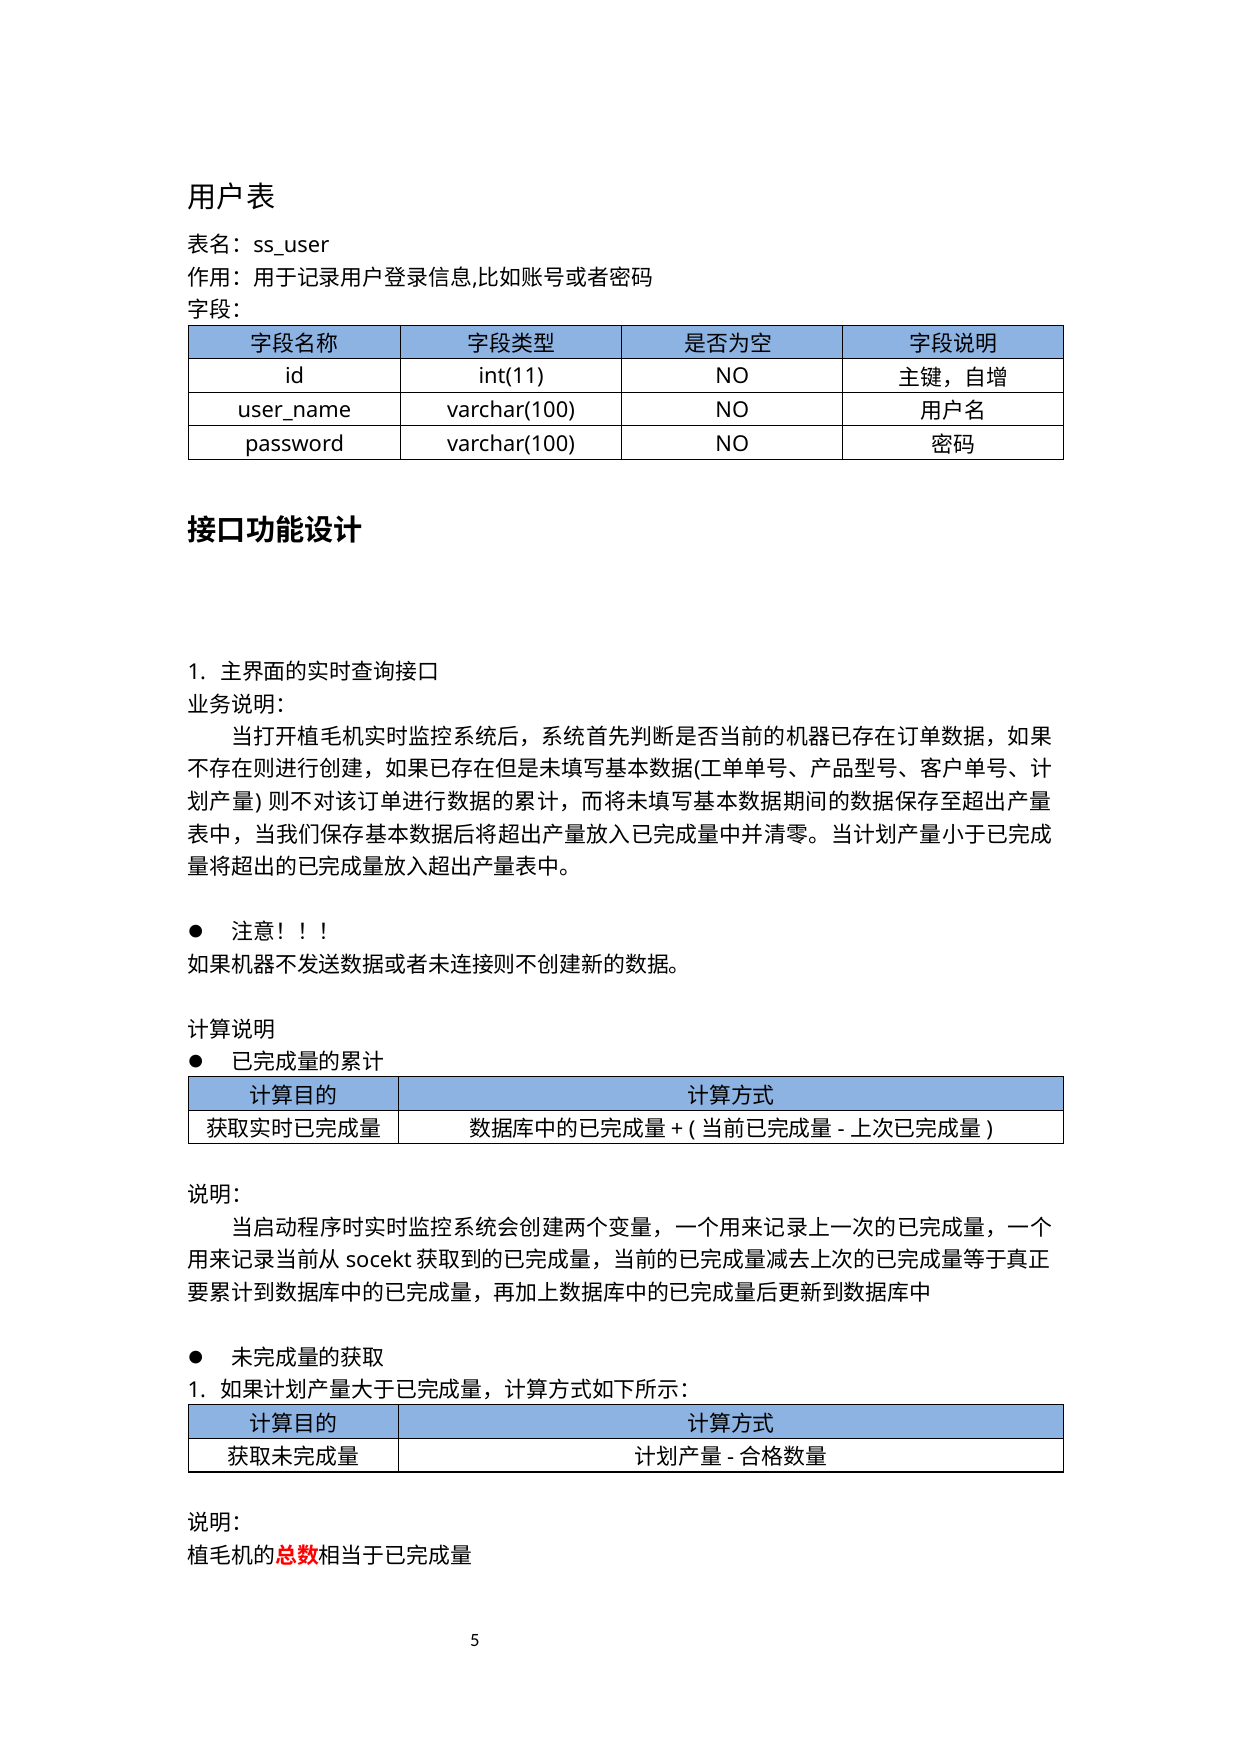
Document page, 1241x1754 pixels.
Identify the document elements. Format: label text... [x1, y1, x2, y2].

table_header 计算目的 [189, 1077, 398, 1110]
table_header 是否为空 [622, 326, 842, 358]
list 如果计划产量大于已完成量，计算方式如下所示： [187, 1372, 1053, 1404]
table_header 计算方式 [399, 1077, 1063, 1110]
table_cell id [189, 359, 400, 392]
table_cell int(11) [401, 359, 621, 392]
list 用户表 [187, 162, 1053, 227]
list 表名：ss_user [187, 227, 1053, 259]
table_header 字段类型 [401, 326, 621, 358]
list 作用：用于记录用户登录信息,比如账号或者密码 [187, 259, 1053, 292]
list 如果机器不发送数据或者未连接则不创建新的数据。 [187, 946, 1053, 979]
table_cell NO [622, 393, 842, 425]
list 计算说明 [187, 1011, 1053, 1044]
list 未完成量的获取 [187, 1339, 1053, 1372]
list 已完成量的累计 [187, 1044, 1053, 1076]
table_cell password [189, 426, 400, 459]
list 说明： [187, 1505, 1053, 1537]
list 说明： [187, 1177, 1053, 1209]
table_cell 用户名 [843, 393, 1063, 425]
table_cell 获取实时已完成量 [189, 1111, 398, 1143]
table_header 字段名称 [189, 326, 400, 358]
table_header 字段说明 [843, 326, 1063, 358]
table_header 计算方式 [399, 1405, 1063, 1438]
list 业务说明： [187, 686, 1053, 719]
table_cell varchar(100) [401, 426, 621, 459]
list 字段： [187, 292, 1053, 324]
table_cell NO [622, 426, 842, 459]
list 当启动程序时实时监控系统会创建两个变量，一个用来记录上一次的已完成量，一个用来记录当前从socekt获取到的已完成量，当前的已完成量减去上次的已完成量等于真正要累计到数据库中的已完成量，再加上数据库中的已完成量后更新到数据库中 [187, 1209, 1053, 1307]
table_cell 密码 [843, 426, 1063, 459]
table_cell 获取未完成量 [189, 1439, 398, 1471]
table_cell 数据库中的已完成量 + ( 当前已完成量 - 上次已完成量 ) [399, 1111, 1063, 1143]
list 当打开植毛机实时监控系统后，系统首先判断是否当前的机器已存在订单数据，如果不存在则进行创建，如果已存在但是未填写基本数据(工单单号、产品型号、客户单号、计划产量) 则不对该订单进行数据的累计，而将未填写基本数据期间的数据保存至超出产量表中，当我们保存基本数据后将超出产量放入已完成量中并清零。当计划产量小于已完成量将超出的已完成量放入超出产量表中。 [187, 719, 1053, 881]
list 植毛机的总数相当于已完成量 [187, 1537, 1053, 1570]
table_cell varchar(100) [401, 393, 621, 425]
list 主界面的实时查询接口 [187, 654, 1053, 686]
table_cell 计划产量 - 合格数量 [399, 1439, 1063, 1471]
table_cell user_name [189, 393, 400, 425]
list 注意！！！ [187, 914, 1053, 946]
subtitle 接口功能设计 [187, 495, 1053, 560]
table_cell NO [622, 359, 842, 392]
table_cell 主键，自增 [843, 359, 1063, 392]
table_header 计算目的 [189, 1405, 398, 1438]
